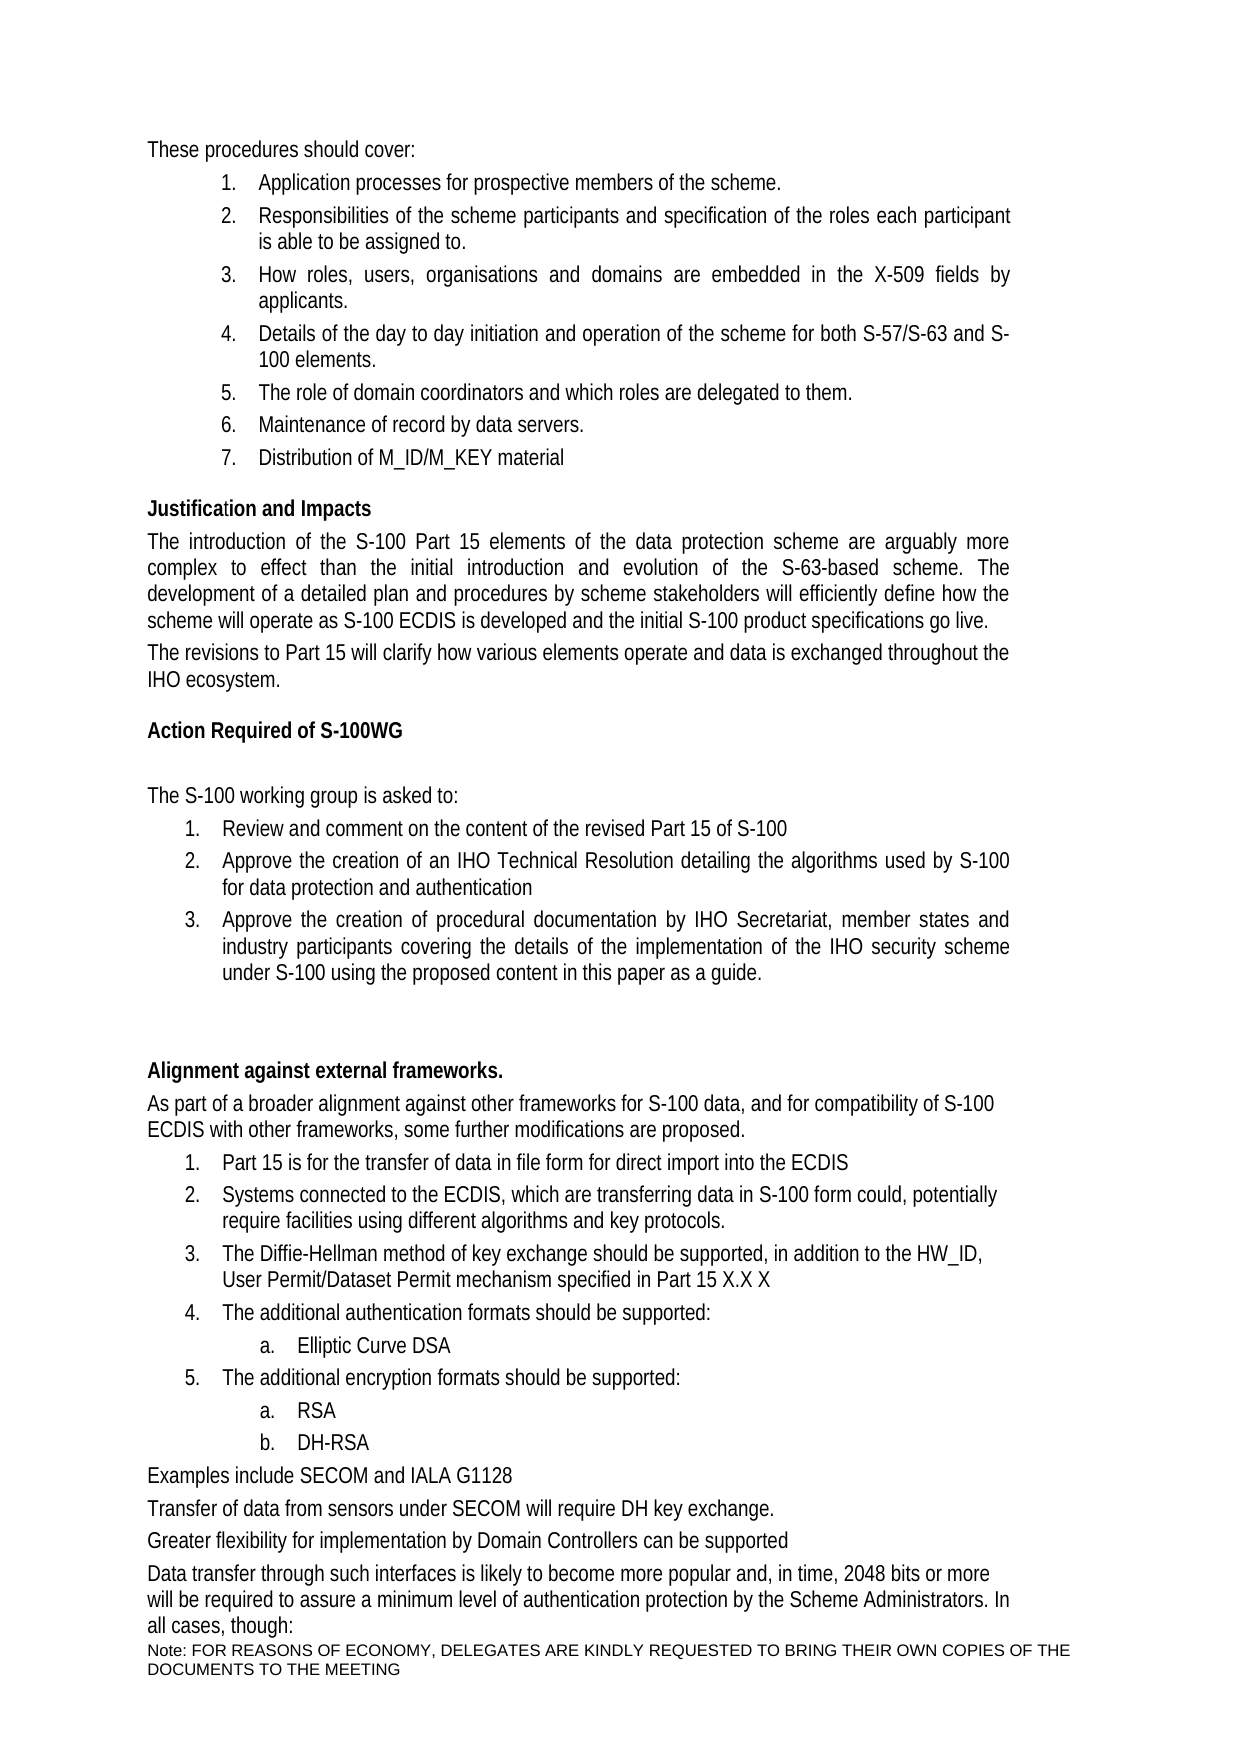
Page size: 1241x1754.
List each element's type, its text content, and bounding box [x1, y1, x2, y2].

list Part 15 is for the transfer of data in file form for direct import into the ECDIS [184, 1148, 1011, 1175]
list Elliptic Curve DSA [259, 1332, 1011, 1358]
text Data transfer through such interfaces is likely to become more popular and, in time, 2048 bits or more will be required to assure a minimum level of authentication protection by the Scheme Administrators. In all cases, though: [147, 1560, 1011, 1639]
text The revisions to Part 15 will clarify how various elements operate and data is exchanged throughout the IHO ecosystem. [147, 639, 1011, 692]
list Systems connected to the ECDIS, which are transferring data in S-100 form could, potentially require facilities using different algorithms and key protocols. [184, 1181, 1011, 1234]
list Distribution of M_ID/M_KEY material [221, 444, 1011, 470]
list Responsibilities of the scheme participants and specification of the roles each participant is able to be assigned to. [221, 202, 1011, 254]
list Maintenance of record by data servers. [221, 411, 1011, 437]
list The Diffie-Hellman method of key exchange should be supported, in addition to the HW_ID, User Permit/Dataset Permit mechanism specified in Part 15 X.X X [184, 1240, 1011, 1293]
list The role of domain coordinators and which roles are delegated to them. [221, 378, 1011, 405]
list Approve the creation of an IHO Technical Resolution detailing the algorithms used by S-100 for data protection and authentication [184, 847, 1011, 900]
text The S-100 working group is asked to: [147, 782, 1011, 808]
text Examples include SECOM and IALA G1128 [147, 1462, 1011, 1488]
text Alignment against external frameworks. [147, 1057, 1011, 1083]
subtitle Action Required of S-100WG [147, 717, 1093, 743]
text As part of a broader alignment against other frameworks for S-100 data, and for compatibility of S-100 ECDIS with other frameworks, some further modifications are proposed. [147, 1089, 1011, 1142]
list DH-RSA [259, 1429, 1011, 1456]
list The additional encryption formats should be supported: [184, 1364, 1011, 1391]
list Details of the day to day initiation and operation of the scheme for both S-57/S-63 and S-100 elements. [221, 319, 1011, 372]
text Greater flexibility for implementation by Domain Controllers can be supported [147, 1527, 1011, 1553]
list RSA [259, 1397, 1011, 1423]
list Application processes for prospective members of the scheme. [221, 169, 1011, 195]
list Approve the creation of procedural documentation by IHO Secretariat, member states and industry participants covering the details of the implementation of the IHO security scheme under S-100 using the proposed content in this paper as a guide. [184, 906, 1011, 985]
text The introduction of the S-100 Part 15 elements of the data protection scheme are arguably more complex to effect than the initial introduction and evolution of the S-63-based scheme. The development of a detailed plan and procedures by scheme stakeholders will efficiently define how the scheme will operate as S-100 ECDIS is developed and the initial S-100 product specifications go live. [147, 528, 1011, 633]
list Review and comment on the content of the revised Part 15 of S-100 [184, 815, 1011, 841]
text These procedures should cover: [147, 136, 1011, 163]
text Transfer of data from sensors under SECOM will require DH key exchange. [147, 1494, 1011, 1521]
subtitle Justification and Impacts [147, 495, 1093, 521]
list The additional authentication formats should be supported: [184, 1299, 1011, 1325]
list How roles, users, organisations and domains are embedded in the X-509 fields by applicants. [221, 261, 1011, 313]
